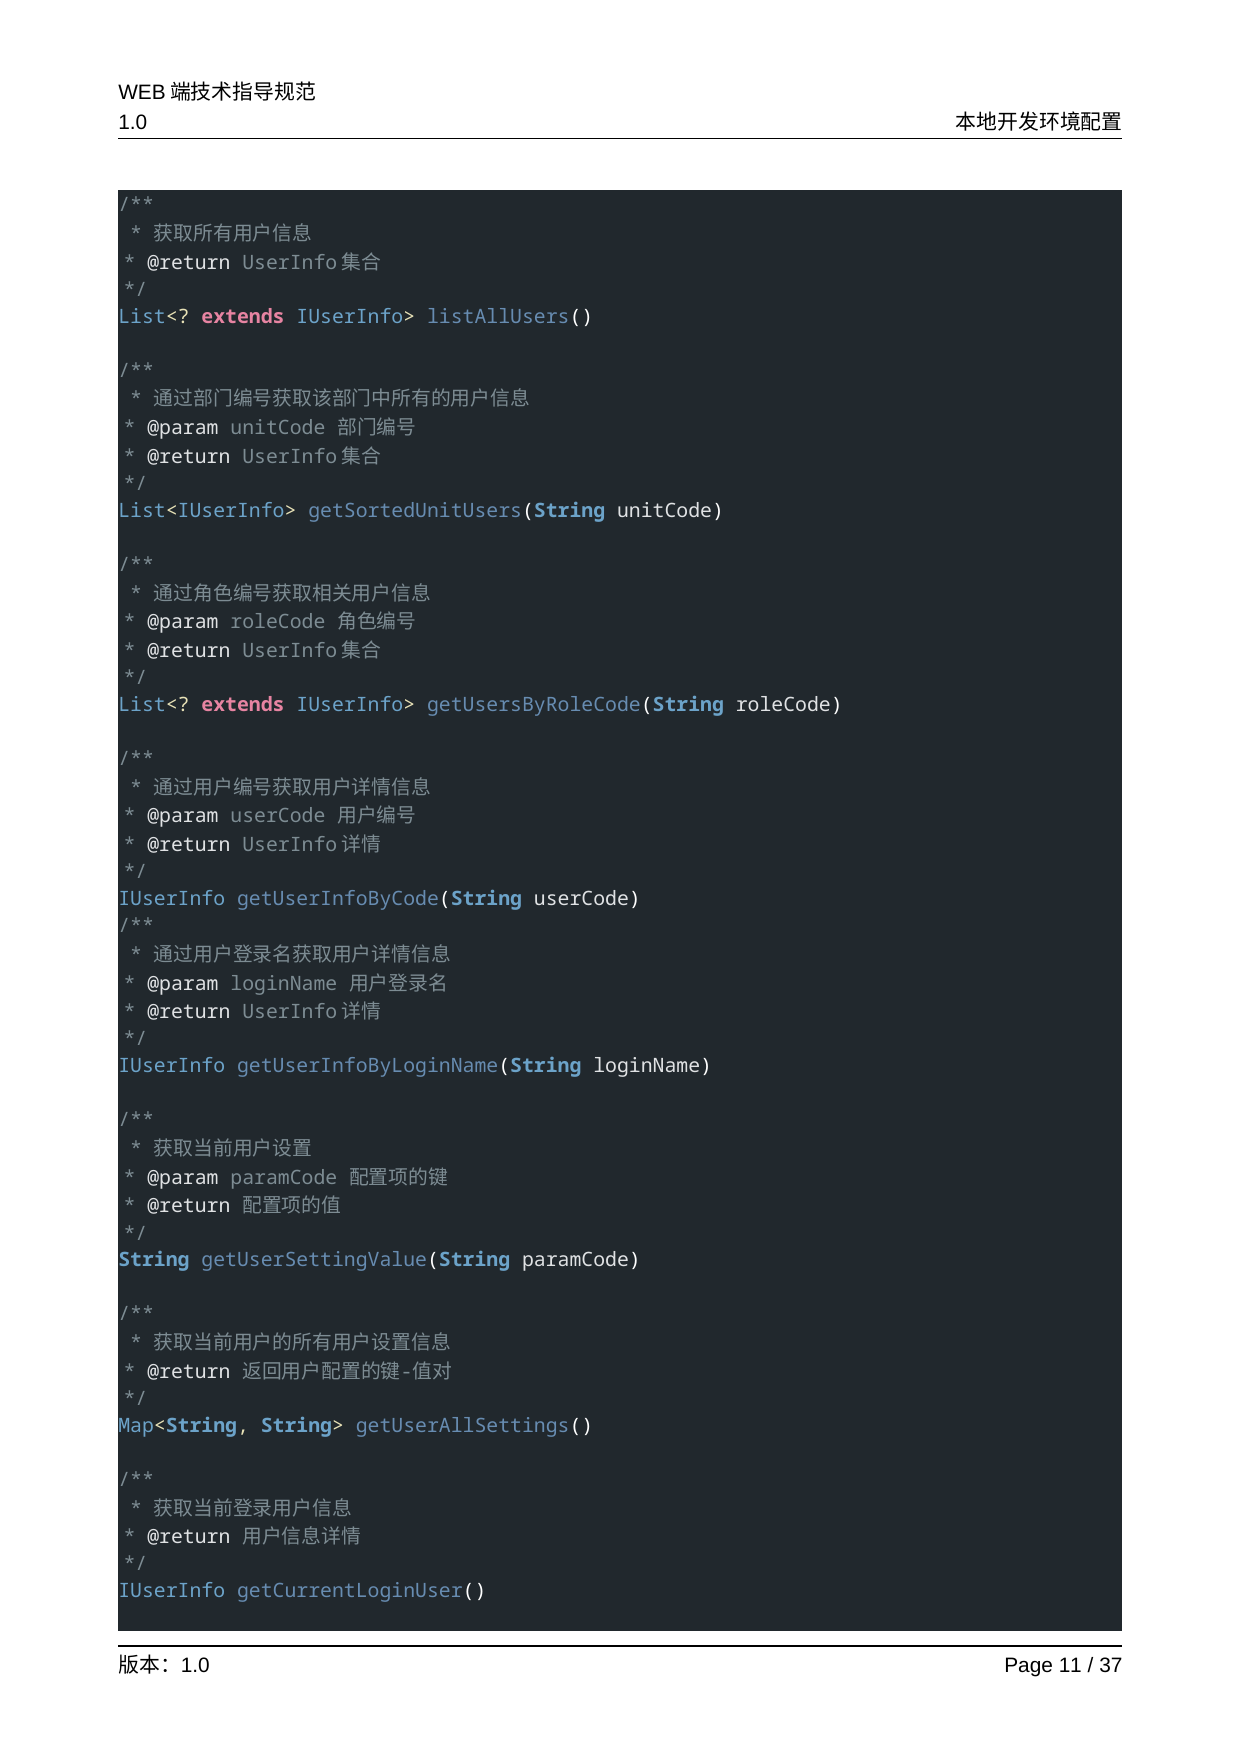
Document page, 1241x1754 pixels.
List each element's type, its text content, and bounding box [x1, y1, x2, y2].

text /** * 获取当前登录用户信息 * @return 用户信息详情 */ IUserInfo getCurrentLoginUser() [118, 1465, 1122, 1603]
text /** * 获取所有用户信息 * @return UserInfo集合 */ List<? extends IUserInfo> listAllUsers() /** * 通过部门编号获取该部门中所有的用户信息 * @param unitCode 部门编号 * @return UserInfo集合 */ List<IUserInfo> getSortedUnitUsers(String unitCode) /** * 通过角色编号获取相关用户信息 * @param roleCode 角色编号 * @return UserInfo集合 */ List<? extends IUserInfo> getUsersByRoleCode(String roleCode) /** * 通过用户编号获取用户详情信息 * @param userCode 用户编号 * @return UserInfo详情 */ IUserInfo getUserInfoByCode(String userCode) /** * 通过用户登录名获取用户详情信息 * @param loginName 用户登录名 * @return UserInfo详情 */ IUserInfo getUserInfoByLoginName(String loginName) /** * 获取当前用户设置 * @param paramCode 配置项的键 * @return 配置项的值 */ String getUserSettingValue(String paramCode) /** * 获取当前用户的所有用户设置信息 * @return 返回用户配置的键-值对 */ Map<String, String> getUserAllSettings() [118, 190, 1122, 1438]
